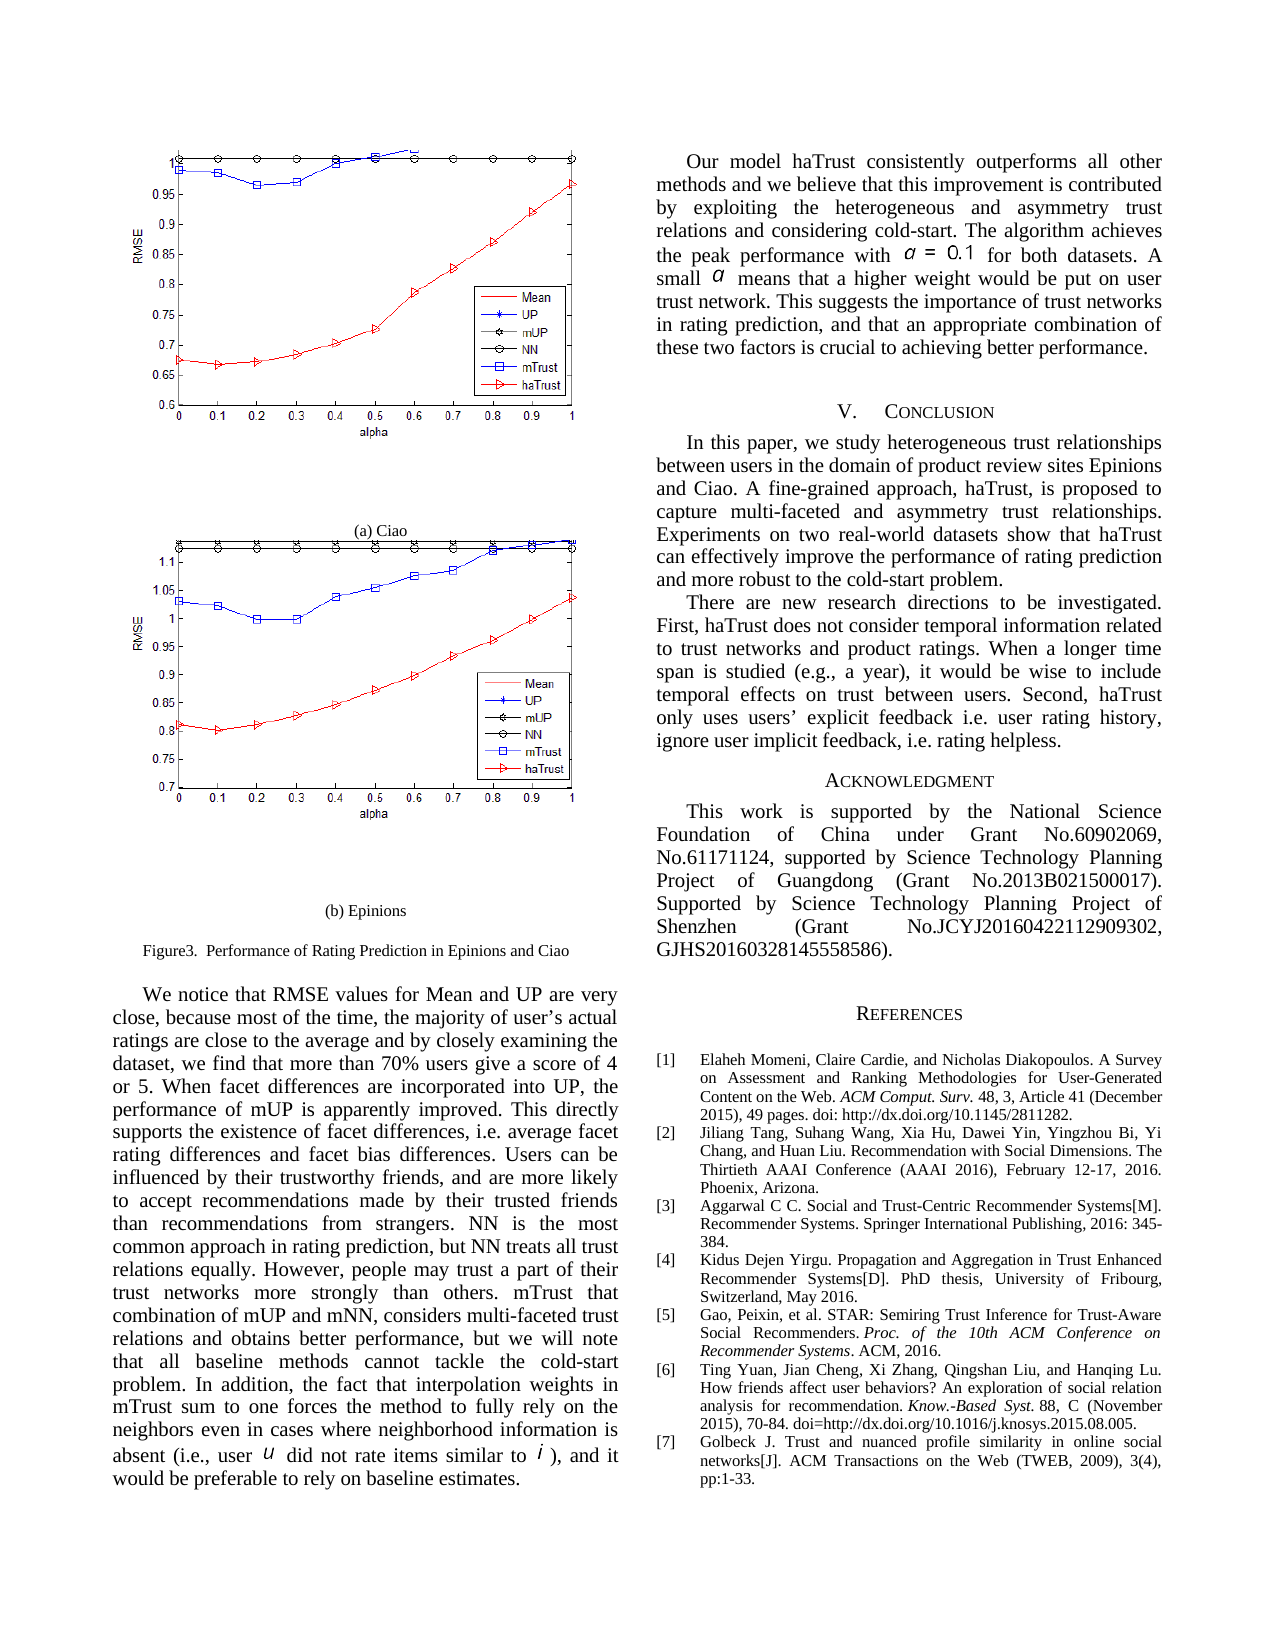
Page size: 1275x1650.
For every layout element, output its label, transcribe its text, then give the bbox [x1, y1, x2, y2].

subtitle References [656, 1001, 1162, 1024]
text This work is supported by the National Science Foundation of China under Grant No.60902069, No.61171124, supported by Science Technology Planning Project of Guangdong (Grant No.2013B021500017). Supported by Science Technology Planning Project of Shenzhen (Grant No.JCYJ20160422112909302, GJHS20160328145558586). [656, 801, 1162, 961]
picture [112, 150, 619, 448]
list Aggarwal C C. Social and Trust-Centric Recommender Systems[M]. Recommender Systems. Springer International Publishing, 2016: 345-384. [656, 1197, 1162, 1251]
list Jiliang Tang, Suhang Wang, Xia Hu, Dawei Yin, Yingzhou Bi, Yi Chang, and Huan Liu. Recommendation with Social Dimensions. The Thirtieth AAAI Conference (AAAI 2016), February 12-17, 2016. Phoenix, Arizona. [656, 1124, 1162, 1197]
picture [112, 540, 619, 829]
text Our model haTrust consistently outperforms all other methods and we believe that this improvement is contributed by exploiting the heterogeneous and asymmetry trust relations and considering cold-start. The algorithm achieves the peak performance with for both datasets. A small means that a higher weight would be put on user trust network. This suggests the importance of trust networks in rating prediction, and that an appropriate combination of these two factors is crucial to achieving better performance. [656, 150, 1162, 359]
subtitle Acknowledgment [656, 768, 1162, 792]
text Figure3. Performance of Rating Prediction in Epinions and Ciao [112, 942, 619, 960]
list Kidus Dejen Yirgu. Propagation and Aggregation in Trust Enhanced Recommender Systems[D]. PhD thesis, University of Fribourg, Switzerland, May 2016. [656, 1251, 1162, 1306]
text In this paper, we study heterogeneous trust relationships between users in the domain of product review sites Epinions and Ciao. A fine-grained approach, haTrust, is proposed to capture multi-faceted and asymmetry trust relationships. Experiments on two real-world datasets show that haTrust can effectively improve the performance of rating prediction and more robust to the cold-start problem. [656, 431, 1162, 591]
text (b) Epinions [112, 829, 619, 919]
subtitle Conclusion [656, 399, 1162, 423]
list Gao, Peixin, et al. STAR: Semiring Trust Inference for Trust-Aware Social Recommenders. Proc. of the 10th ACM Conference on Recommender Systems. ACM, 2016. [656, 1306, 1162, 1360]
list Ting Yuan, Jian Cheng, Xi Zhang, Qingshan Liu, and Hanqing Lu. How friends affect user behaviors? An exploration of social relation analysis for recommendation. Know.-Based Syst. 88, C (November 2015), 70-84. doi=http://dx.doi.org/10.1016/j.knosys.2015.08.005. [656, 1360, 1162, 1433]
text We notice that RMSE values for Mean and UP are very close, because most of the time, the majority of user’s actual ratings are close to the average and by closely examining the dataset, we find that more than 70% users give a score of 4 or 5. When facet differences are incorporated into UP, the performance of mUP is apparently improved. This directly supports the existence of facet differences, i.e. average facet rating differences and facet bias differences. Users can be influenced by their trustworthy friends, and are more likely to accept recommendations made by their trusted friends than recommendations from strangers. NN is the most common approach in rating prediction, but NN treats all trust relations equally. However, people may trust a part of their trust networks more strongly than others. mTrust that combination of mUP and mNN, considers multi-faceted trust relations and obtains better performance, but we will note that all baseline methods cannot tackle the cold-start problem. In addition, the fact that interpolation weights in mTrust sum to one forces the method to fully rely on the neighbors even in cases where neighborhood information is absent (i.e., user did not rate items similar to ), and it would be preferable to rely on baseline estimates. [112, 983, 619, 1490]
list Golbeck J. Trust and nuanced profile similarity in online social networks[J]. ACM Transactions on the Web (TWEB, 2009), 3(4), pp:1-33. [656, 1433, 1162, 1488]
text There are new research directions to be investigated. First, haTrust does not consider temporal information related to trust networks and product ratings. When a longer time span is studied (e.g., a year), it would be wise to include temporal effects on trust between users. Second, haTrust only uses users’ explicit feedback i.e. user rating history, ignore user implicit feedback, i.e. rating helpless. [656, 591, 1162, 752]
list Elaheh Momeni, Claire Cardie, and Nicholas Diakopoulos. A Survey on Assessment and Ranking Methodologies for User-Generated Content on the Web. ACM Comput. Surv. 48, 3, Article 41 (December 2015), 49 pages. doi: http://dx.doi.org/10.1145/2811282. [656, 1051, 1162, 1124]
text (a) Ciao [112, 522, 619, 540]
